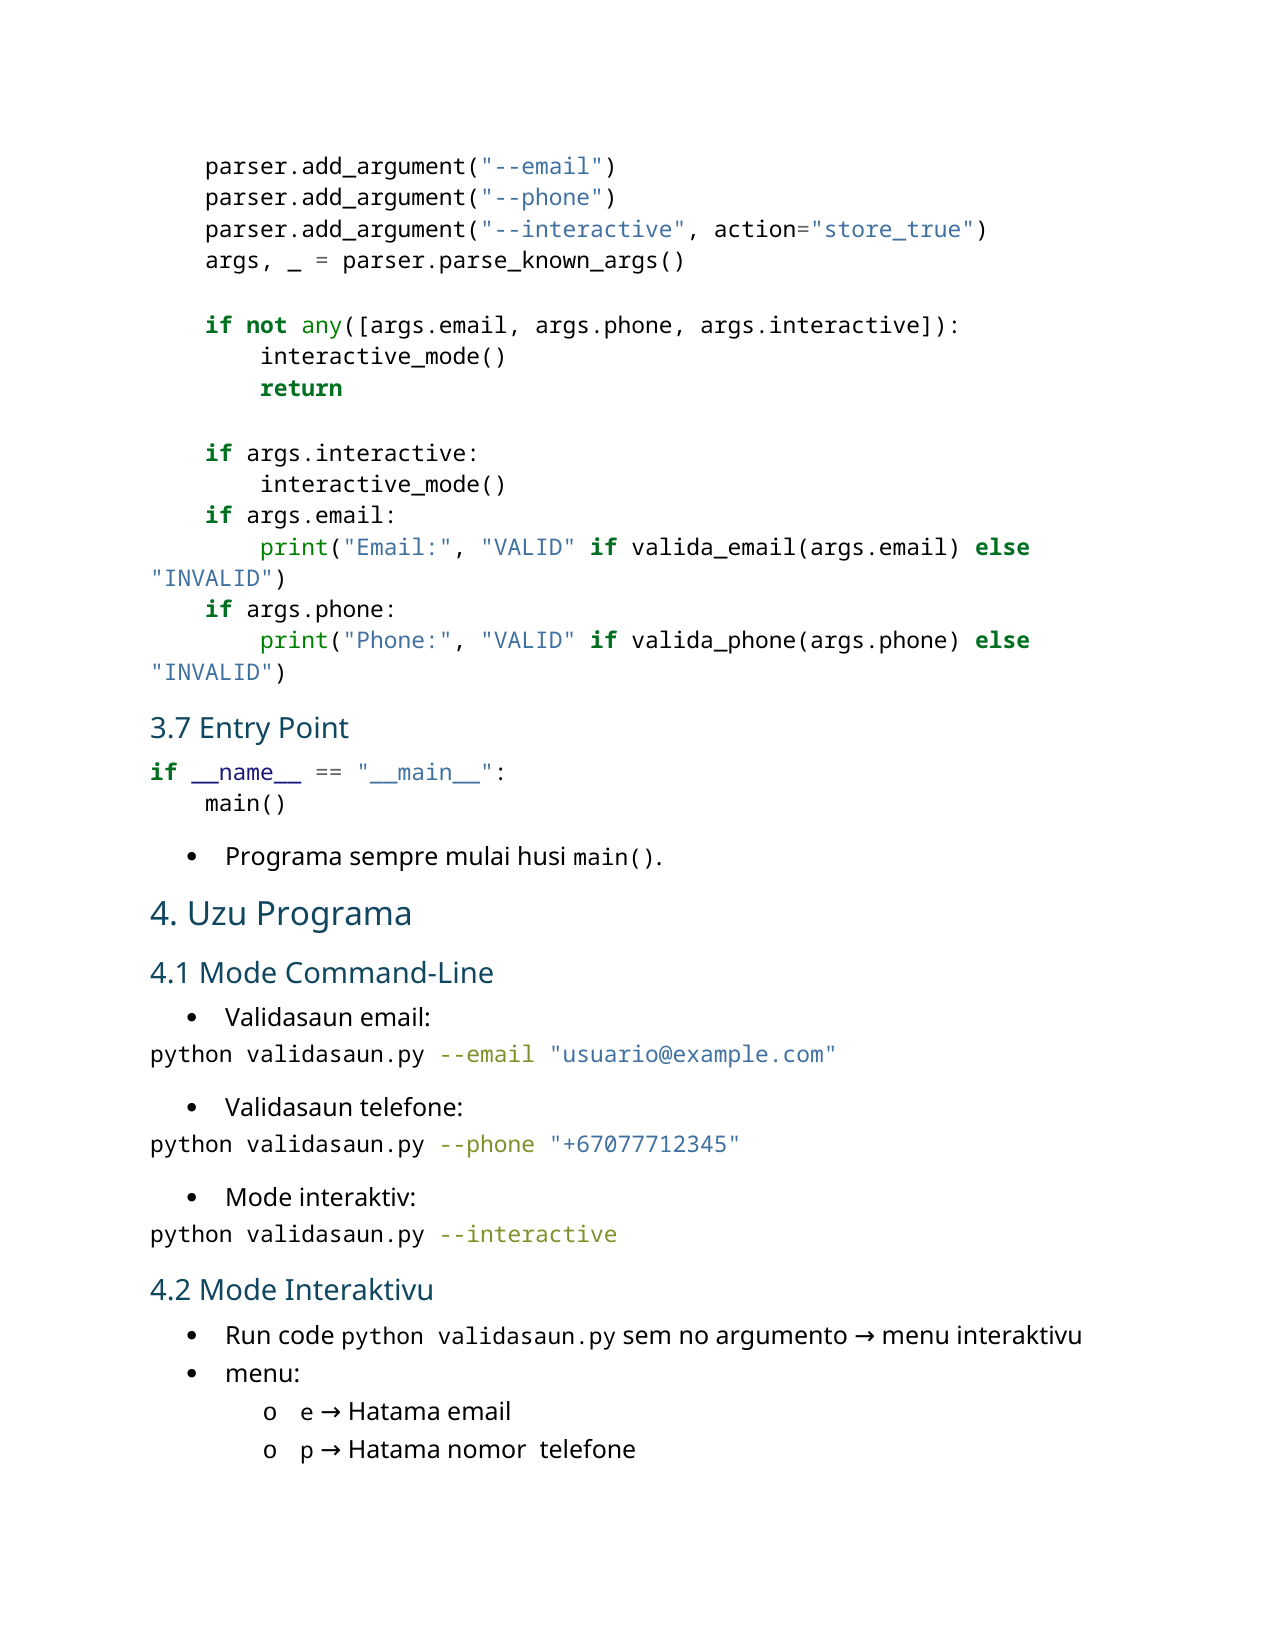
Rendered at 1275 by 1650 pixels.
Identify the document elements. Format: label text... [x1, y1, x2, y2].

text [150, 150, 1125, 687]
subtitle 4. Uzu Programa [150, 890, 1125, 935]
text python validasaun.py --email "usuario@example.com" [150, 1038, 1125, 1069]
list menu: [187, 1355, 1125, 1389]
list Validasaun email: [187, 1000, 1125, 1034]
text python validasaun.py --interactive [150, 1217, 1125, 1249]
list Programa sempre mulai husi main(). [187, 839, 1125, 873]
list Run code python validasaun.py sem no argumento → menu interaktivu [187, 1318, 1125, 1352]
text if __name__ == "__main__": main() [150, 756, 1125, 818]
list Mode interaktiv: [187, 1180, 1125, 1214]
text python validasaun.py --phone "+67077712345" [150, 1128, 1125, 1159]
subtitle 4.2 Mode Interaktivu [150, 1269, 1125, 1309]
list Validasaun telefone: [187, 1090, 1125, 1124]
list e → Hatama email [262, 1393, 1125, 1427]
subtitle 4.1 Mode Command-Line [150, 952, 1125, 992]
subtitle 3.7 Entry Point [150, 708, 1125, 747]
list p → Hatama nomor telefone [262, 1431, 1125, 1466]
